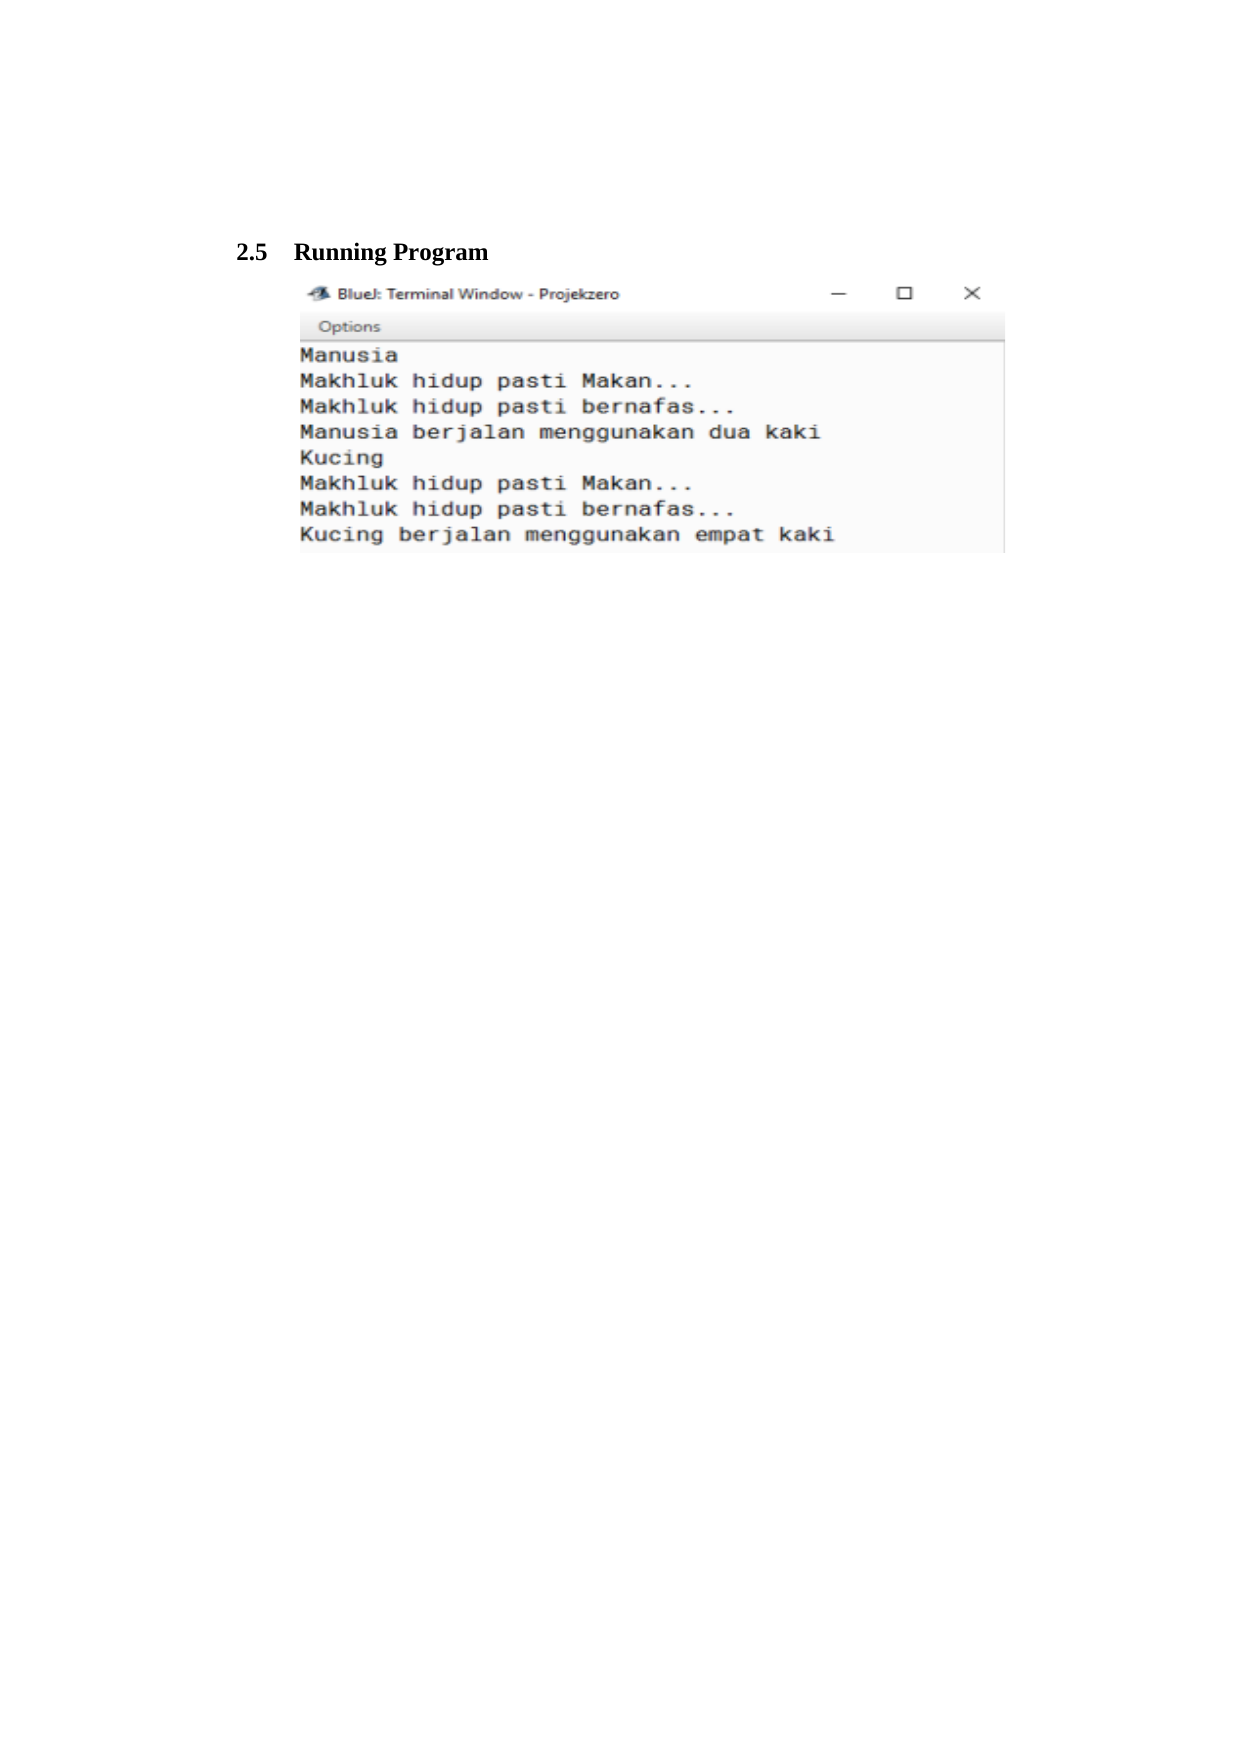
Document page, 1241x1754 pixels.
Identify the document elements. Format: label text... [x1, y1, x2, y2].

subtitle Running Program [236, 237, 1063, 266]
picture [300, 281, 1006, 553]
